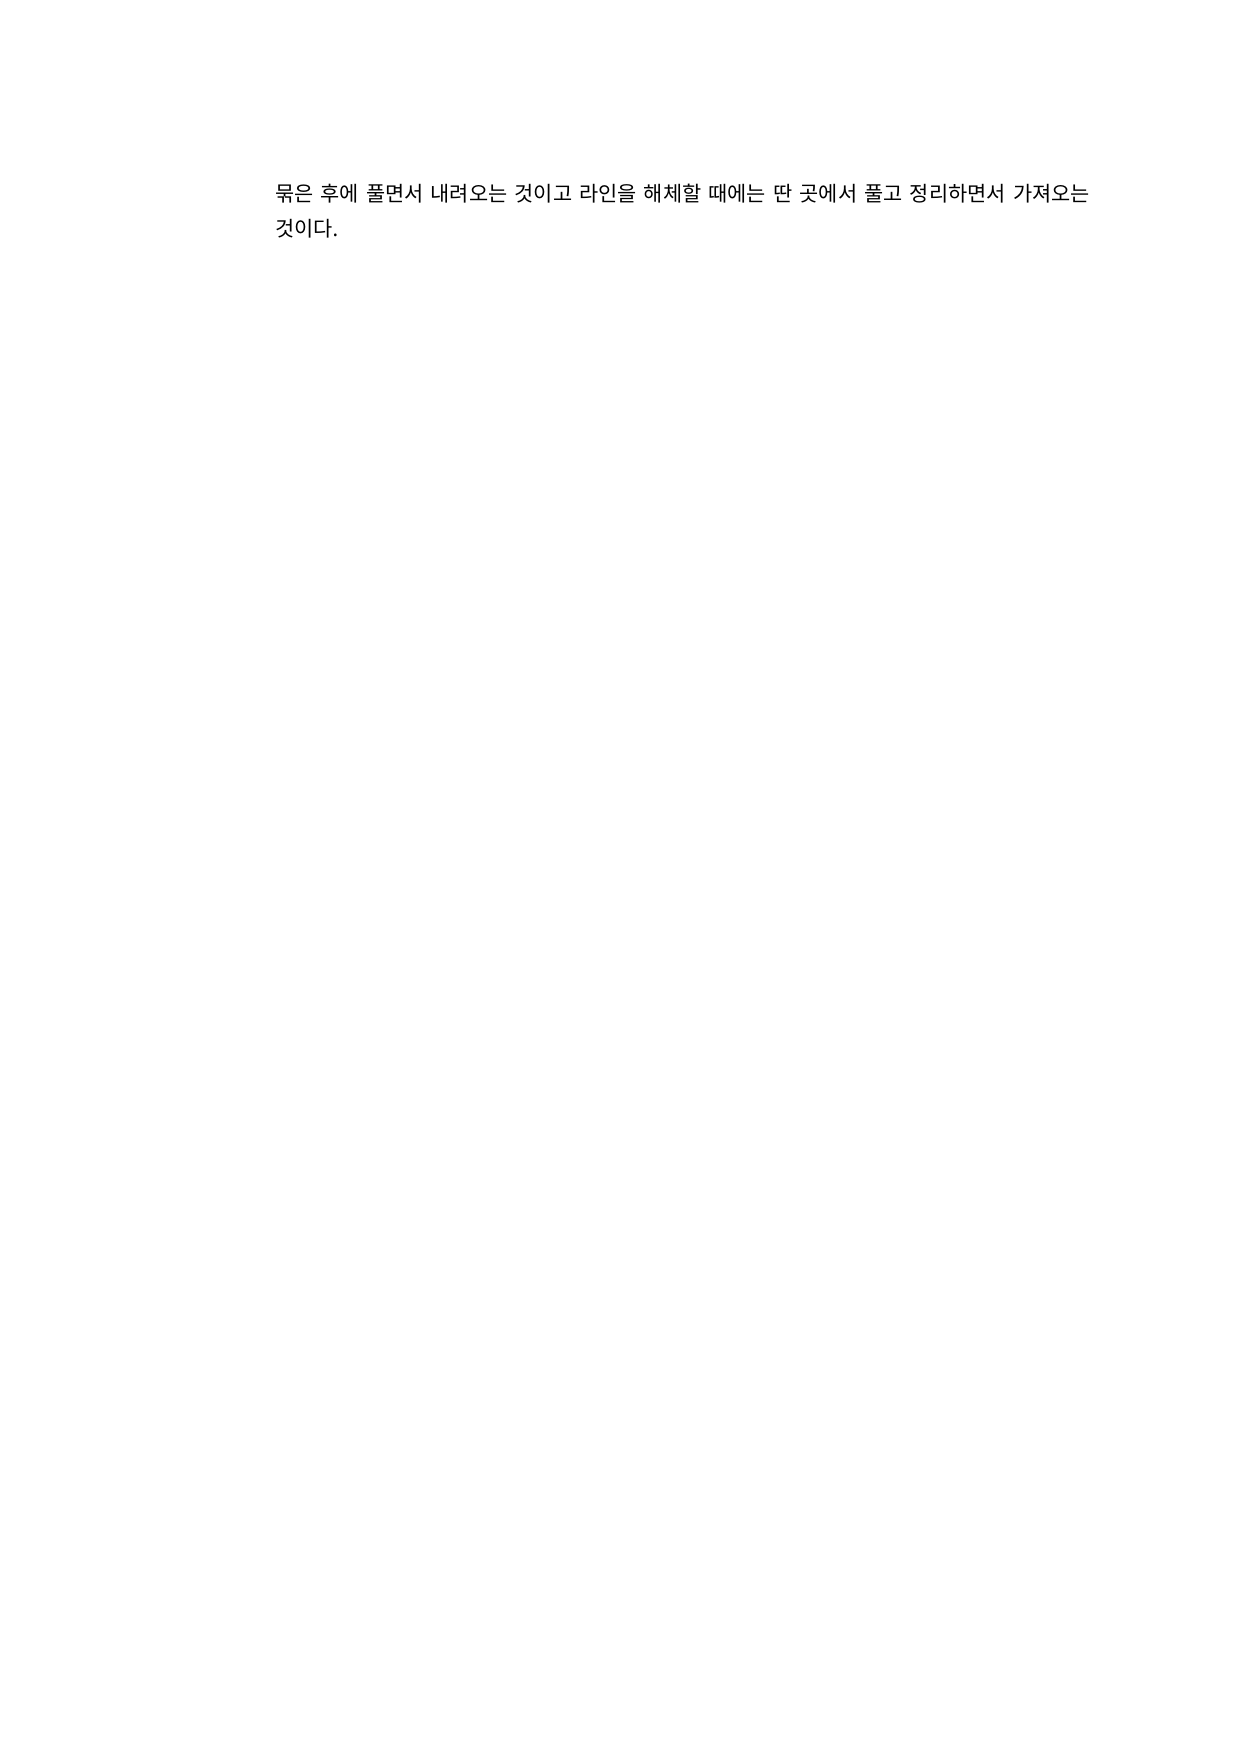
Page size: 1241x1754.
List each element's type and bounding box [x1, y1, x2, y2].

list [233, 177, 1090, 242]
